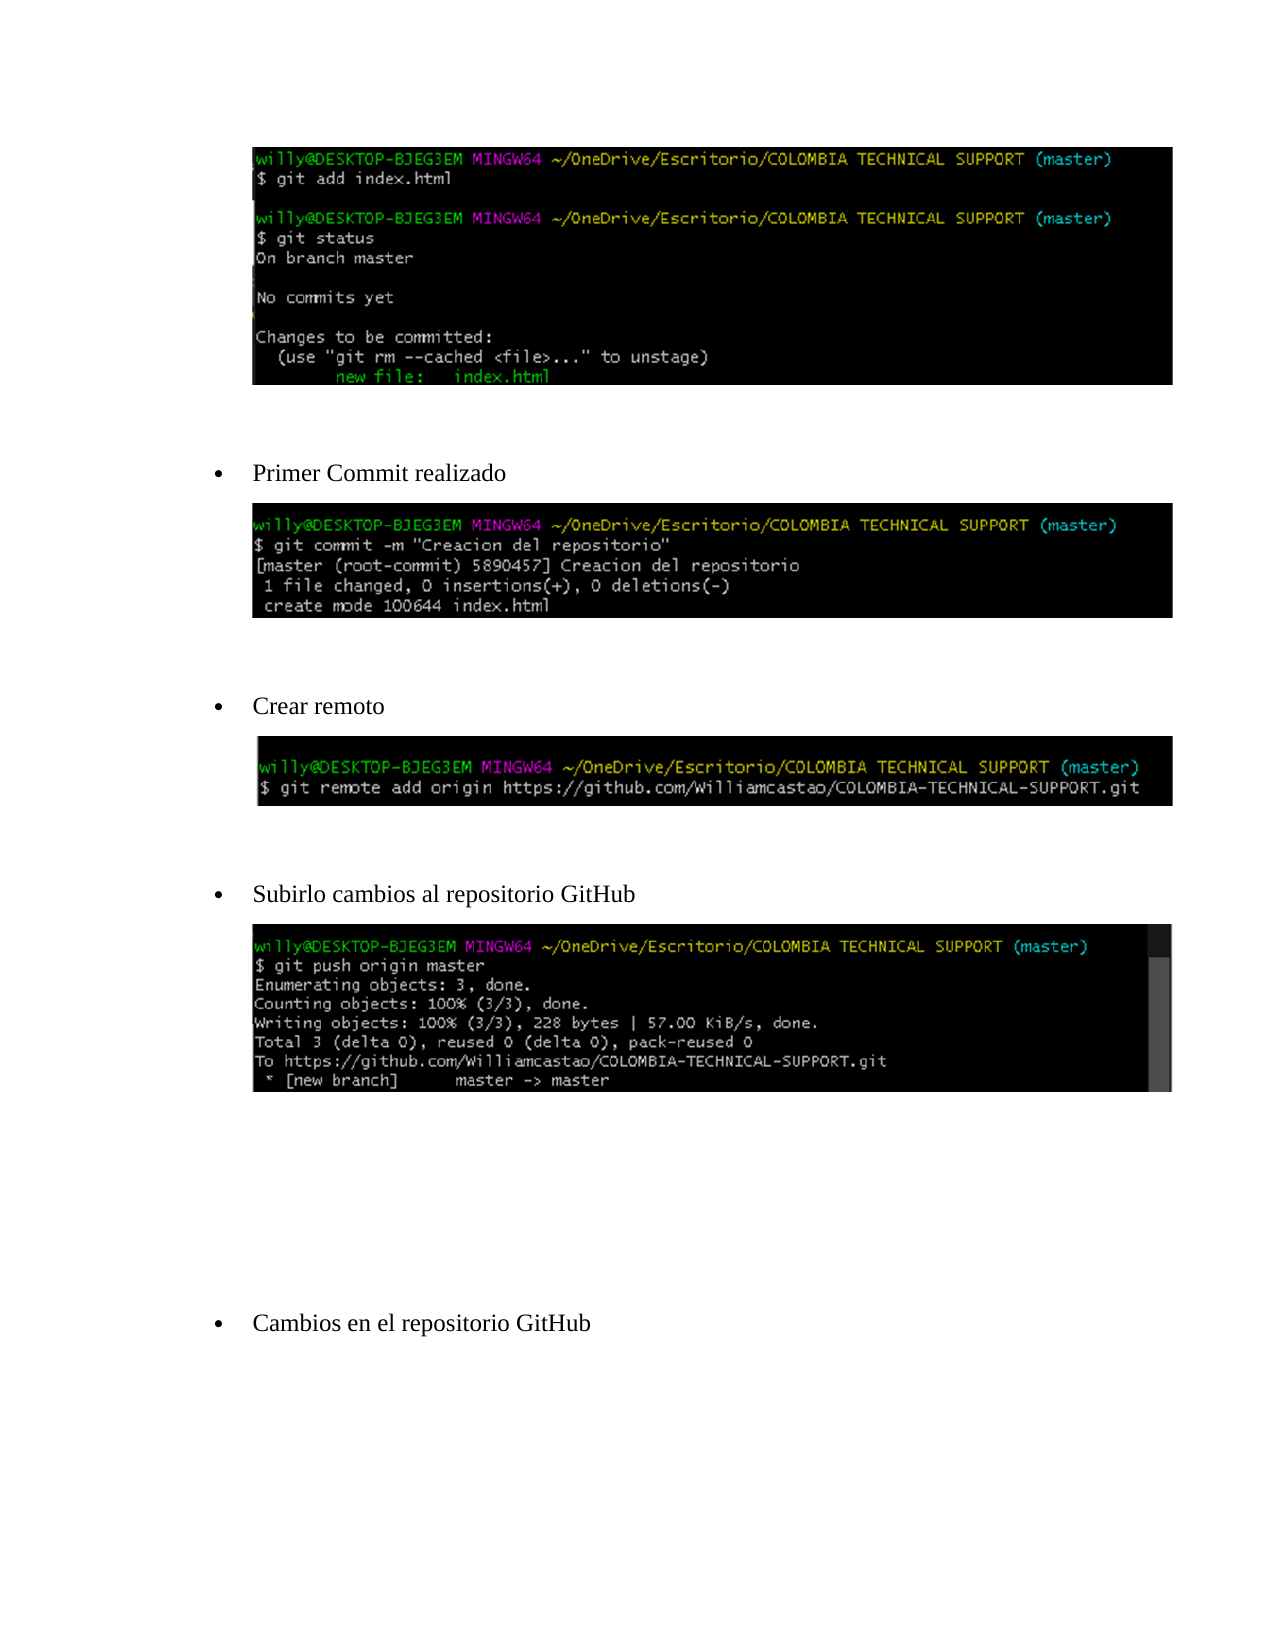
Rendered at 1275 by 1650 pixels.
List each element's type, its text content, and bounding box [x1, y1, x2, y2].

picture [252, 503, 1173, 618]
list Primer Commit realizado [215, 458, 1098, 487]
list Crear remoto [215, 691, 1098, 720]
list Cambios en el repositorio GitHub [215, 1308, 1098, 1337]
picture [252, 147, 1173, 385]
list Subirlo cambios al repositorio GitHub [215, 879, 1098, 908]
picture [252, 736, 1173, 806]
picture [252, 924, 1173, 1092]
